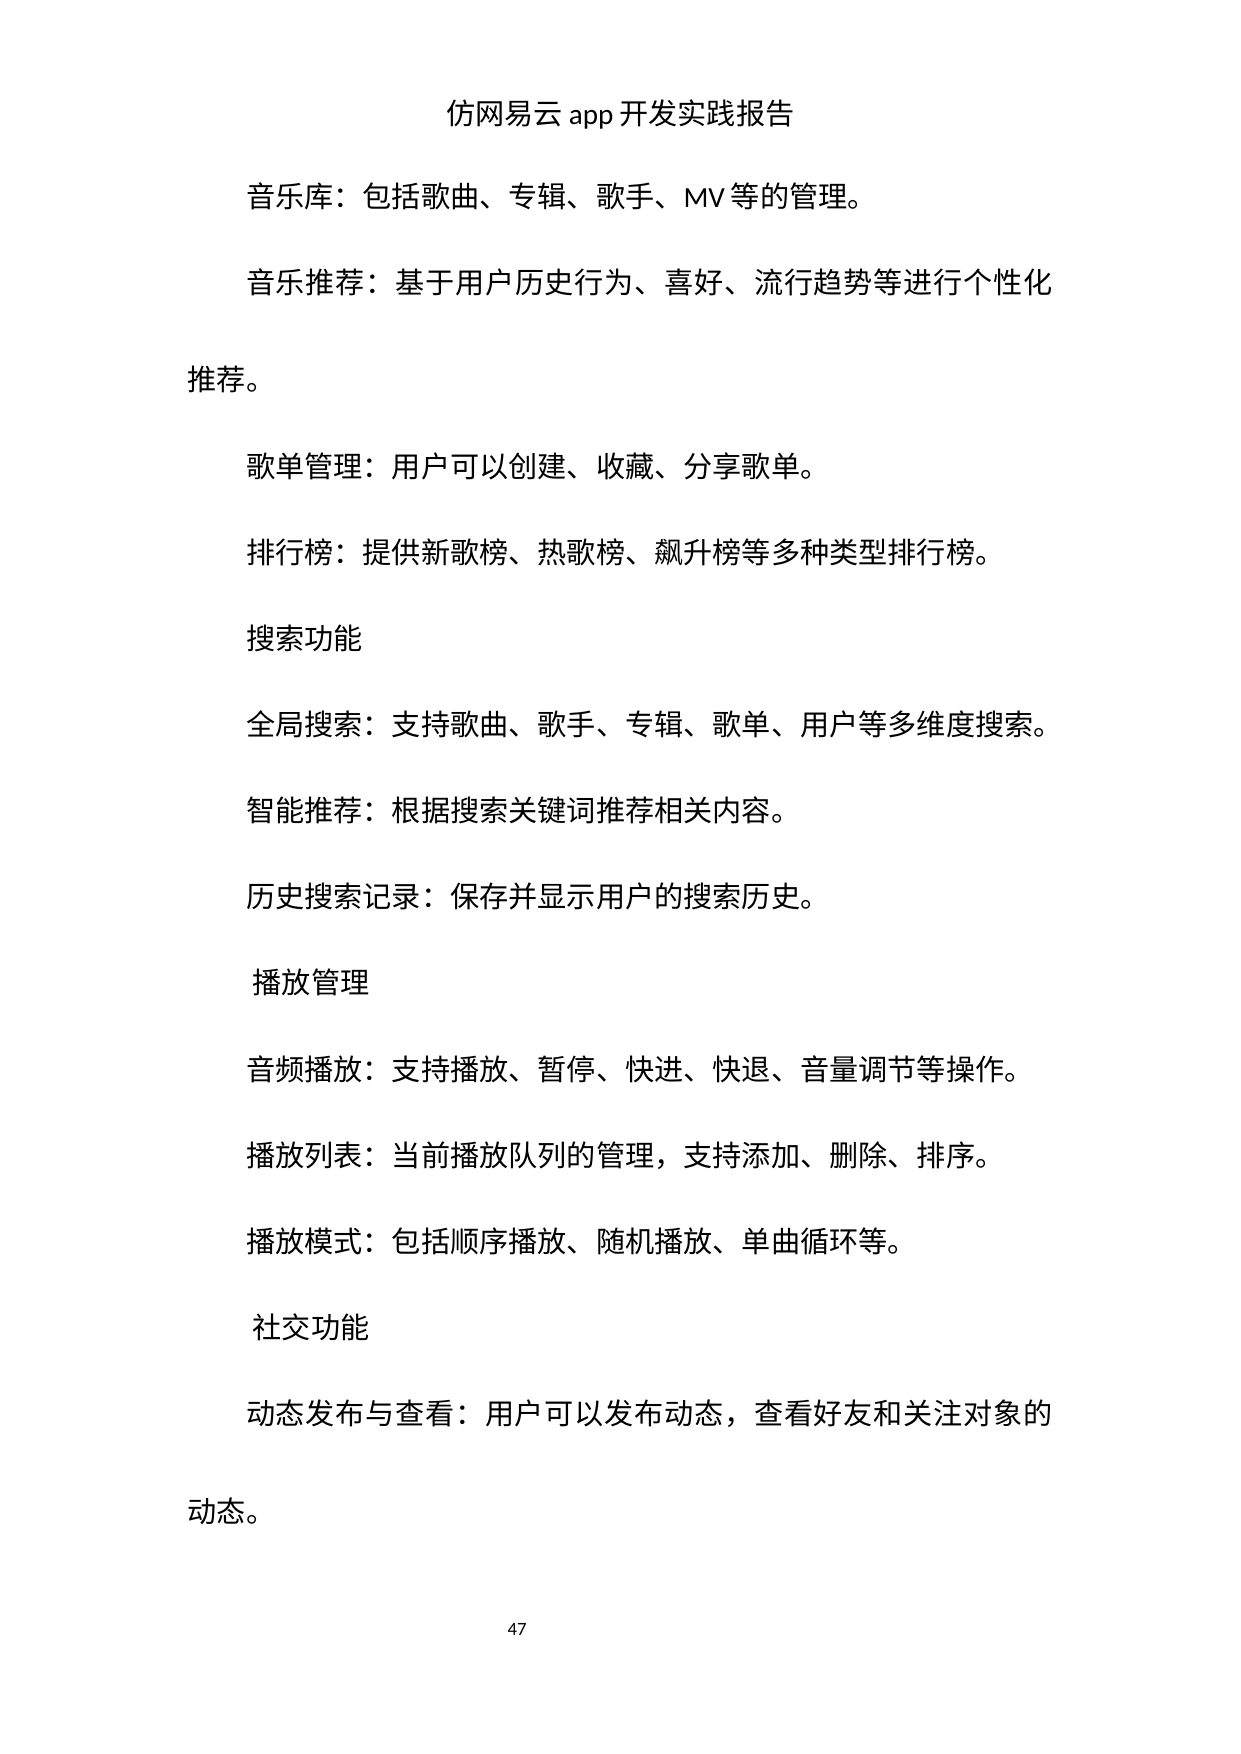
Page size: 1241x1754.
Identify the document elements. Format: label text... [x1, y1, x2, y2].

text 歌单管理：用户可以创建、收藏、分享歌单。 [187, 432, 1053, 497]
text 播放模式：包括顺序播放、随机播放、单曲循环等。 [187, 1207, 1053, 1272]
text 音频播放：支持播放、暂停、快进、快退、音量调节等操作。 [187, 1035, 1053, 1100]
text 历史搜索记录：保存并显示用户的搜索历史。 [187, 862, 1053, 927]
text 播放列表：当前播放队列的管理，支持添加、删除、排序。 [187, 1121, 1053, 1186]
text 音乐推荐：基于用户历史行为、喜好、流行趋势等进行个性化推荐。 [187, 248, 1053, 411]
text 排行榜：提供新歌榜、热歌榜、飙升榜等多种类型排行榜。 [187, 518, 1053, 583]
text 动态发布与查看：用户可以发布动态，查看好友和关注对象的动态。 [187, 1379, 1053, 1542]
text 播放管理 [187, 949, 1053, 1014]
text 智能推荐：根据搜索关键词推荐相关内容。 [187, 776, 1053, 841]
text 全局搜索：支持歌曲、歌手、专辑、歌单、用户等多维度搜索。 [187, 690, 1053, 755]
text 音乐库：包括歌曲、专辑、歌手、MV等的管理。 [187, 162, 1053, 227]
text 社交功能 [187, 1293, 1053, 1358]
text 搜索功能 [187, 604, 1053, 669]
